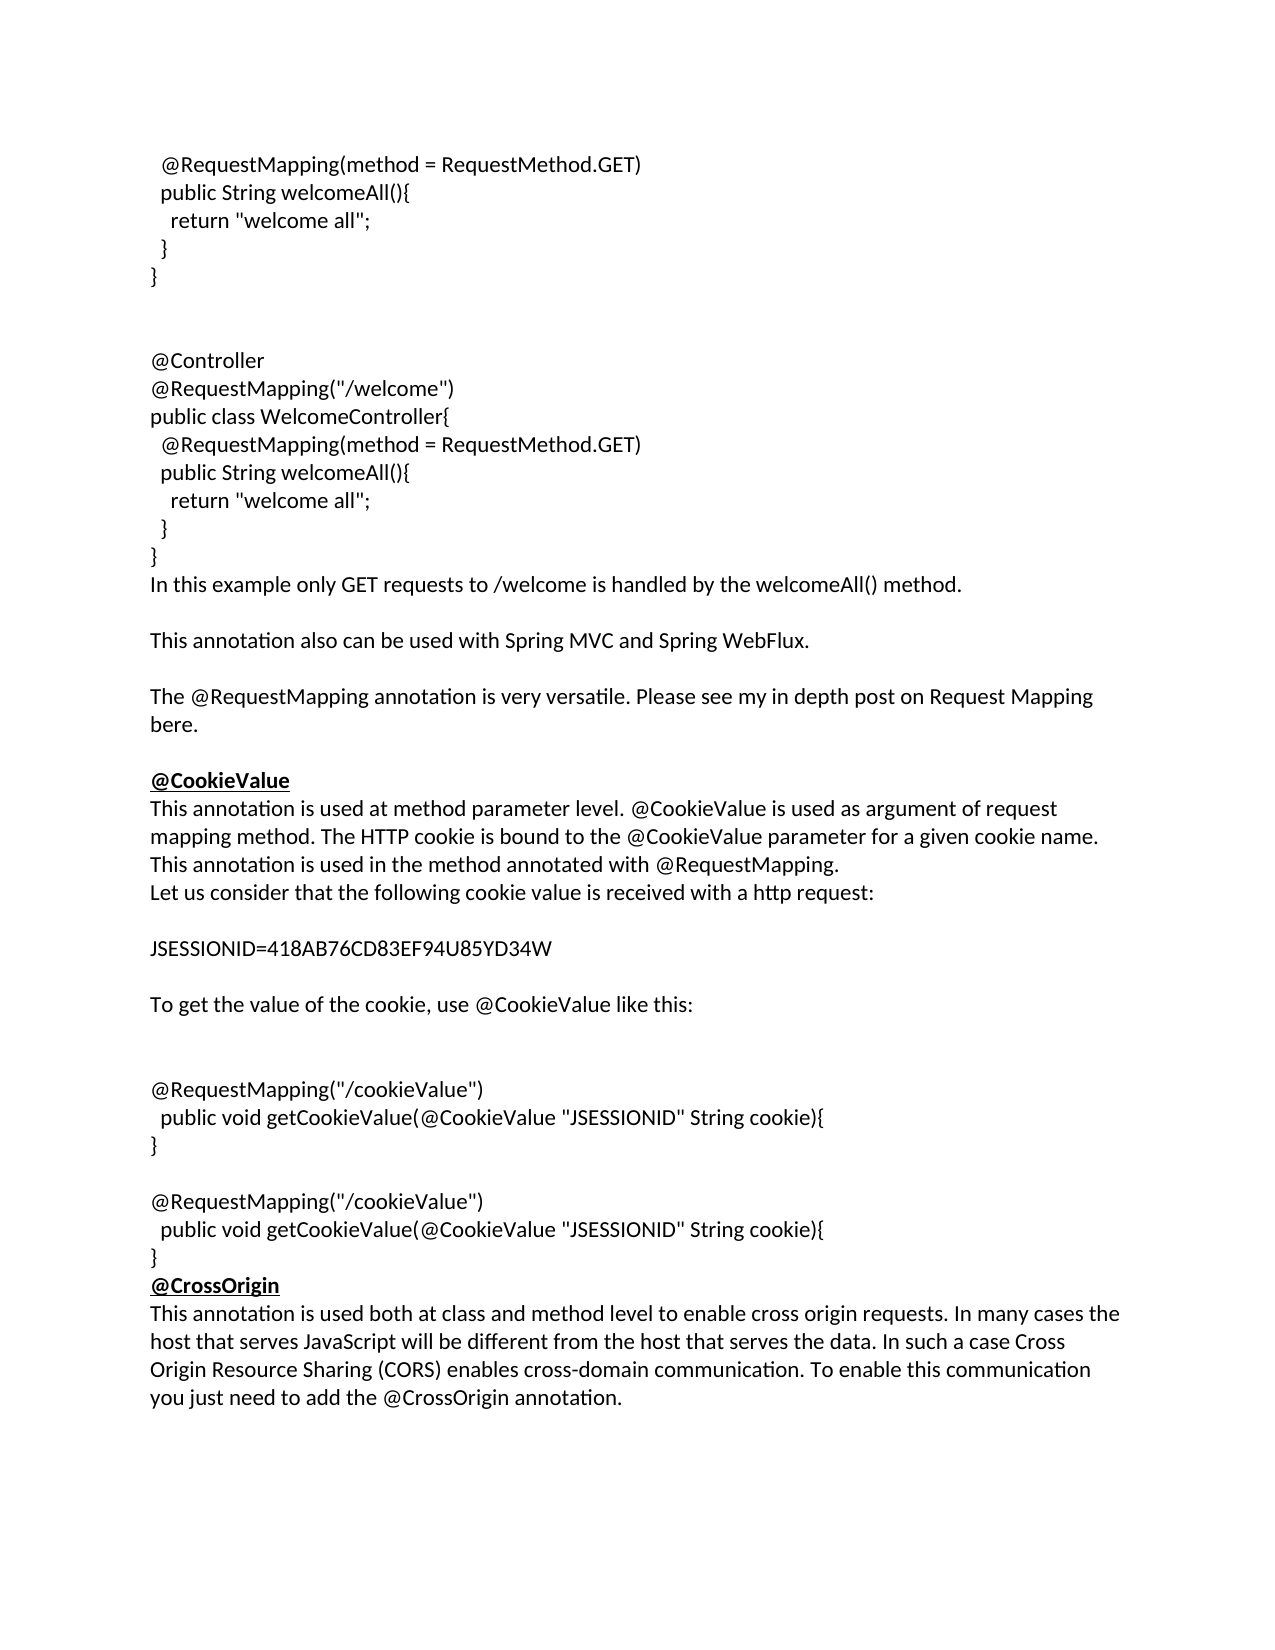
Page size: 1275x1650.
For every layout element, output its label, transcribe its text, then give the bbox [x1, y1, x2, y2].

text return "welcome all"; [150, 206, 1125, 234]
text @CrossOrigin [150, 1271, 1125, 1299]
text @RequestMapping("/cookieValue") [150, 1075, 1125, 1103]
text The @RequestMapping annotation is very versatile. Please see my in depth post on Request Mapping bere. [150, 682, 1125, 738]
text public void getCookieValue(@CookieValue "JSESSIONID" String cookie){ [150, 1103, 1125, 1131]
text } [150, 1243, 1125, 1271]
text return "welcome all"; [150, 486, 1125, 514]
text To get the value of the cookie, use @CookieValue like this: [150, 991, 1125, 1019]
text This annotation also can be used with Spring MVC and Spring WebFlux. [150, 626, 1125, 654]
text } [150, 1131, 1125, 1159]
text @RequestMapping("/welcome") [150, 374, 1125, 402]
text @RequestMapping(method = RequestMethod.GET) [150, 150, 1125, 178]
text public String welcomeAll(){ [150, 458, 1125, 486]
text @CookieValue [150, 766, 1125, 794]
text public void getCookieValue(@CookieValue "JSESSIONID" String cookie){ [150, 1215, 1125, 1243]
text } [150, 514, 1125, 542]
text } [150, 234, 1125, 262]
text public class WelcomeController{ [150, 402, 1125, 430]
text @Controller [150, 346, 1125, 374]
text @RequestMapping("/cookieValue") [150, 1187, 1125, 1215]
text Let us consider that the following cookie value is received with a http request: [150, 878, 1125, 907]
text @RequestMapping(method = RequestMethod.GET) [150, 430, 1125, 458]
text In this example only GET requests to /welcome is handled by the welcomeAll() method. [150, 570, 1125, 598]
text } [150, 542, 1125, 570]
text } [150, 262, 1125, 290]
text This annotation is used at method parameter level. @CookieValue is used as argument of request mapping method. The HTTP cookie is bound to the @CookieValue parameter for a given cookie name. This annotation is used in the method annotated with @RequestMapping. [150, 794, 1125, 878]
text public String welcomeAll(){ [150, 178, 1125, 206]
text This annotation is used both at class and method level to enable cross origin requests. In many cases the host that serves JavaScript will be different from the host that serves the data. In such a case Cross Origin Resource Sharing (CORS) enables cross-domain communication. To enable this communication you just need to add the @CrossOrigin annotation. [150, 1299, 1125, 1411]
text JSESSIONID=418AB76CD83EF94U85YD34W [150, 934, 1125, 963]
